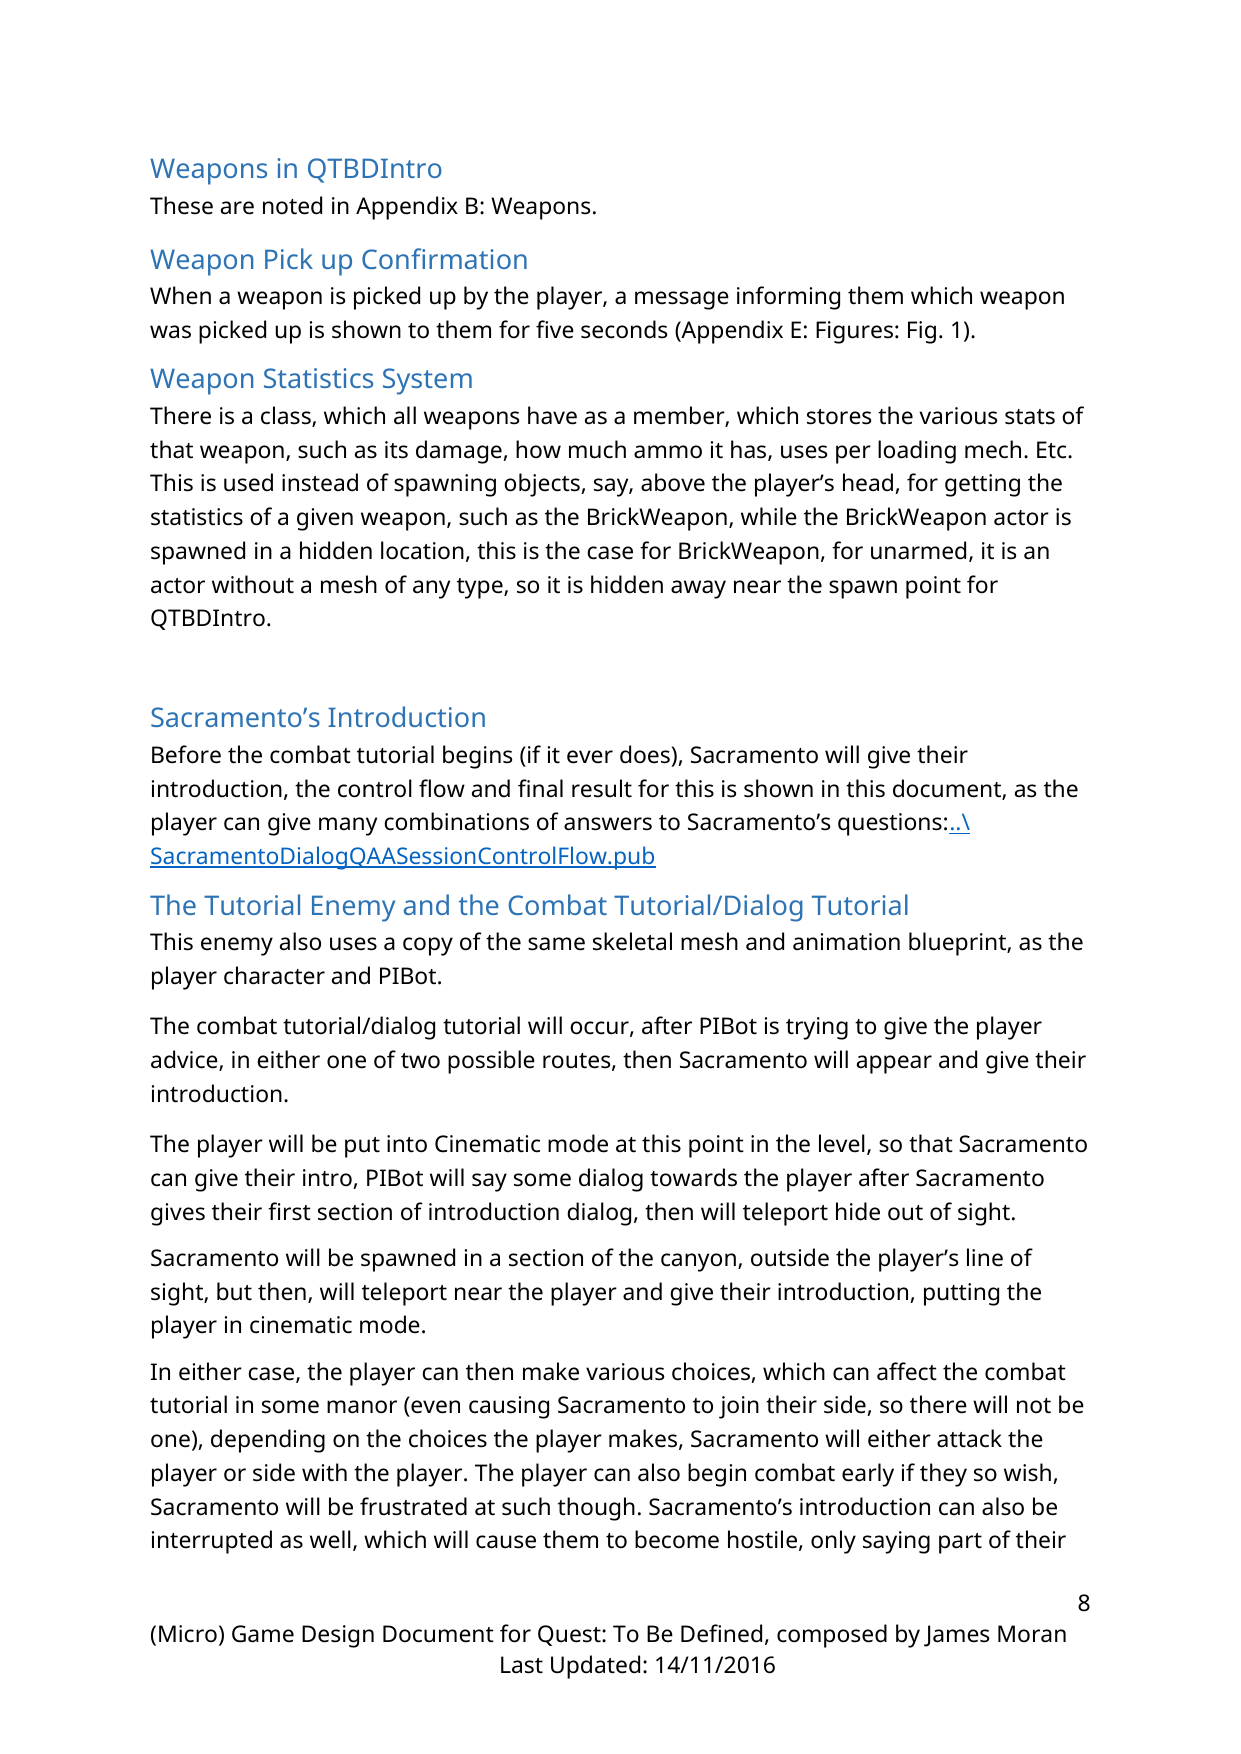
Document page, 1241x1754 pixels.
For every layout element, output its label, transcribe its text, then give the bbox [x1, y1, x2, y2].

subtitle Weapon Statistics System [150, 360, 1090, 397]
subtitle Sacramento’s Introduction [150, 699, 1090, 736]
text These are noted in Appendix B: Weapons. [150, 190, 1090, 221]
subtitle Weapons in QTBDIntro [150, 150, 1090, 187]
text Sacramento will be spawned in a section of the canyon, outside the player’s line of sight, but then, will teleport near the player and give their introduction, putting the player in cinematic mode. [150, 1242, 1090, 1341]
text The combat tutorial/dialog tutorial will occur, after PIBot is trying to give the player advice, in either one of two possible routes, then Sacramento will appear and give their introduction. [150, 1010, 1090, 1109]
subtitle The Tutorial Enemy and the Combat Tutorial/Dialog Tutorial [150, 886, 1090, 923]
text The player will be put into Cinematic mode at this point in the level, so that Sacramento can give their intro, PIBot will say some dialog towards the player after Sacramento gives their first section of introduction dialog, then will teleport hide out of sight. [150, 1128, 1090, 1227]
text Before the combat tutorial begins (if it ever does), Sacramento will give their introduction, the control flow and final result for this is shown in this document, as the player can give many combinations of answers to Sacramento’s questions:..\SacramentoDialogQAASessionControlFlow.pub [150, 739, 1090, 871]
text This enemy also uses a copy of the same skeletal mesh and animation blueprint, as the player character and PIBot. [150, 926, 1090, 991]
subtitle Weapon Pick up Confirmation [150, 240, 1090, 277]
